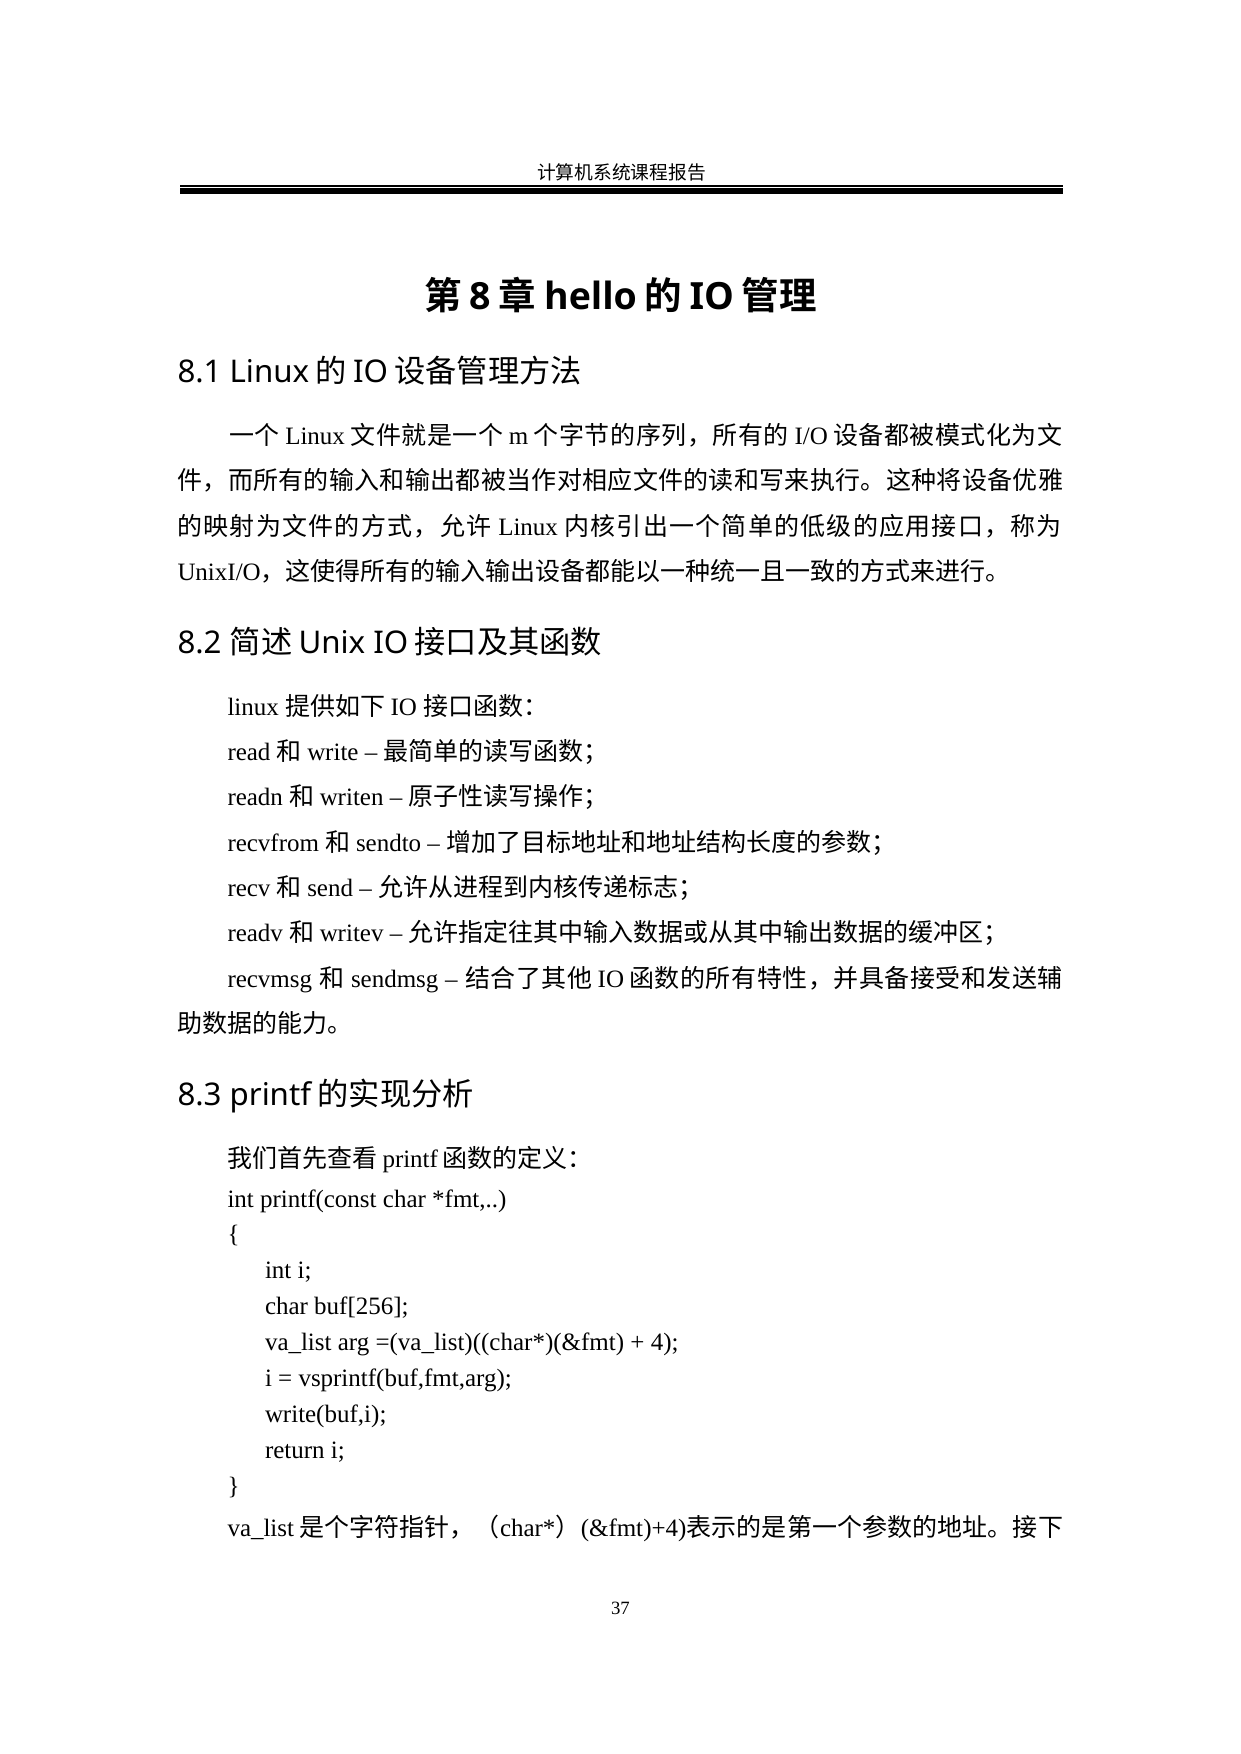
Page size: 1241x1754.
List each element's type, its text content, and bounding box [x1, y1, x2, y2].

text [227, 1507, 1063, 1543]
text int i; [177, 1256, 1063, 1284]
text 一个Linux文件就是一个m个字节的序列，所有的I/O设备都被模式化为文件，而所有的输入和输出都被当作对相应文件的读和写来执行。这种将设备优雅的映射为文件的方式，允许Linux内核引出一个简单的低级的应用接口，称为UnixI/O，这使得所有的输入输出设备都能以一种统一且一致的方式来进行。 [177, 415, 1063, 588]
text recvmsg 和 sendmsg – 结合了其他IO函数的所有特性，并具备接受和发送辅助数据的能力。 [177, 958, 1063, 1040]
subtitle 第8章 hello的IO管理 [177, 242, 1063, 326]
text int printf(const char *fmt,..) [177, 1184, 1063, 1212]
text 我们首先查看printf函数的定义： [177, 1138, 1063, 1174]
text { [177, 1219, 1063, 1248]
text readv 和 writev – 允许指定往其中输入数据或从其中输出数据的缓冲区； [177, 913, 1063, 949]
text linux 提供如下 IO 接口函数： [177, 686, 1063, 722]
text char buf[256]; [177, 1291, 1063, 1320]
text va_list arg =(va_list)((char*)(&fmt) + 4); [177, 1327, 1063, 1356]
text i = vsprintf(buf,fmt,arg); [177, 1363, 1063, 1392]
subtitle 8.1 Linux的IO设备管理方法 [177, 351, 1063, 390]
text write(buf,i); [177, 1399, 1063, 1428]
text recv 和 send – 允许从进程到内核传递标志； [177, 867, 1063, 904]
subtitle 8.2 简述Unix IO接口及其函数 [177, 622, 1063, 661]
text } [177, 1471, 1063, 1500]
subtitle 8.3 printf的实现分析 [177, 1074, 1063, 1113]
text readn 和 writen – 原子性读写操作； [177, 777, 1063, 813]
text recvfrom 和 sendto – 增加了目标地址和地址结构长度的参数； [177, 822, 1063, 858]
text read 和 write – 最简单的读写函数； [177, 732, 1063, 768]
text return i; [177, 1435, 1063, 1464]
